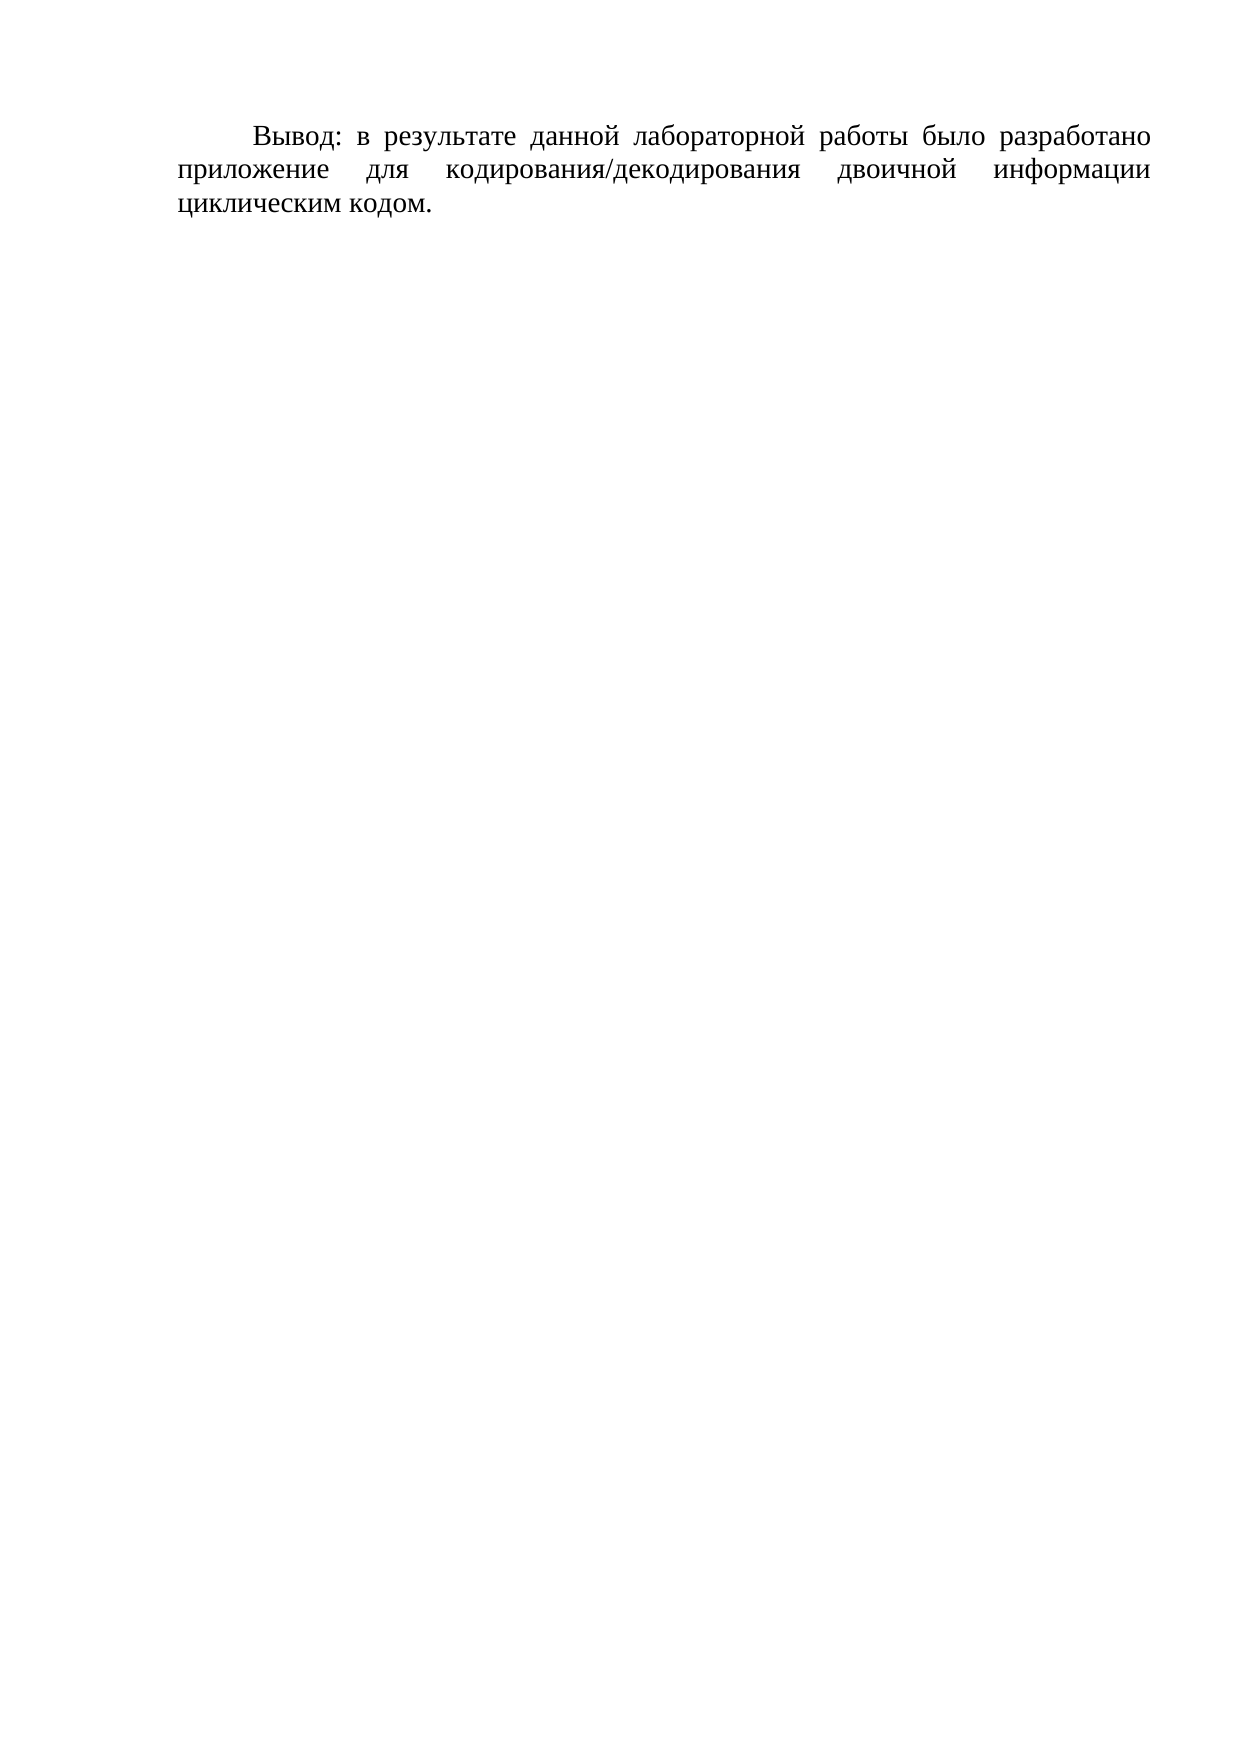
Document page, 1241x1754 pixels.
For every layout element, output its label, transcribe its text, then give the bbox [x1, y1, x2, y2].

text Вывод: в результате данной лабораторной работы было разработано приложение для кодирования/декодирования двоичной информации циклическим кодом. [177, 118, 1152, 219]
